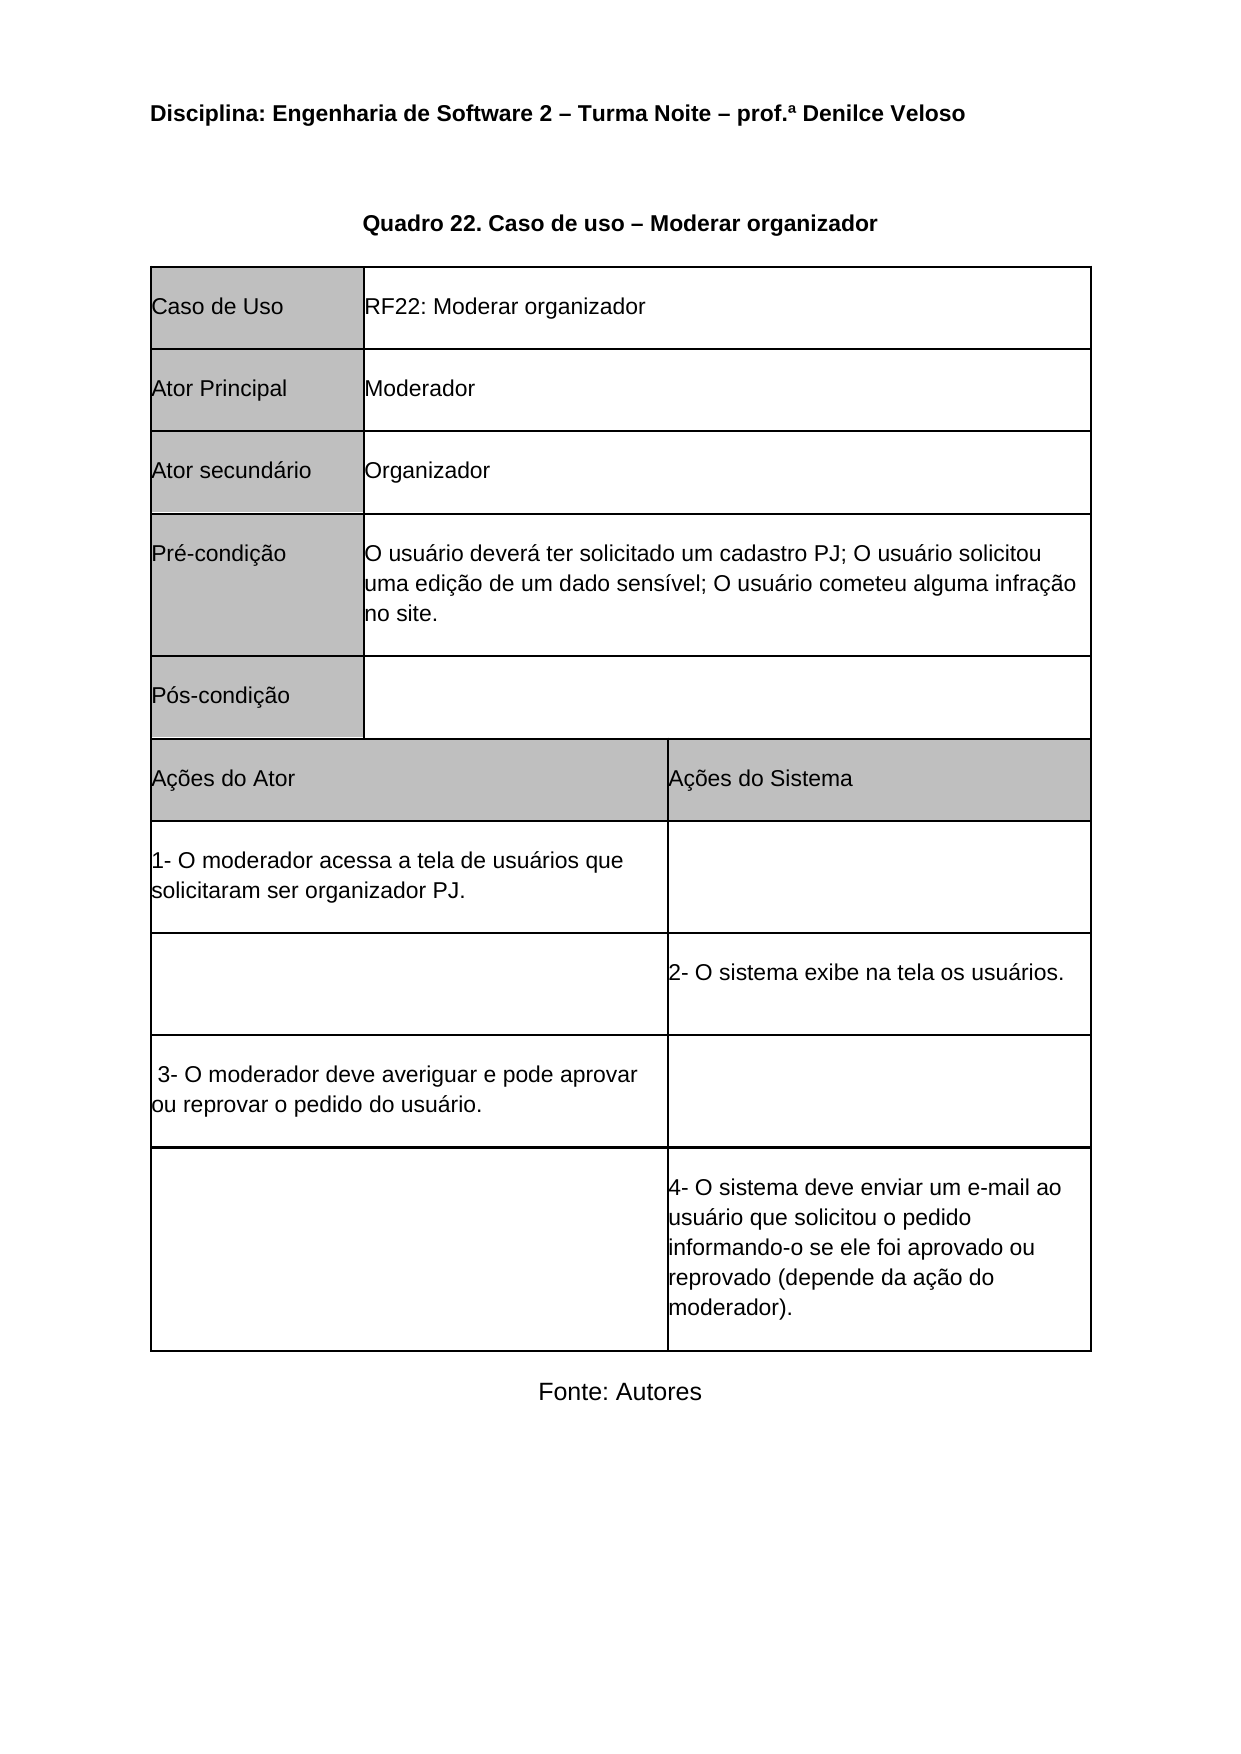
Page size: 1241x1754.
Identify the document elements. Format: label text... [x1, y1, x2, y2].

table_cell Pós-condição [152, 657, 363, 737]
text Quadro 22. Caso de uso – Moderar organizador [150, 210, 1090, 237]
table_cell 4- O sistema deve enviar um e-mail ao usuário que solicitou o pedido informando-o se ele foi aprovado ou reprovado (depende da ação do moderador). [669, 1149, 1090, 1349]
table_cell 2- O sistema exibe na tela os usuários. [669, 934, 1090, 1034]
text Fonte: Autores [150, 1377, 1090, 1405]
table_cell 3- O moderador deve averiguar e pode aprovar ou reprovar o pedido do usuário. [152, 1036, 667, 1146]
table_cell [152, 1149, 667, 1349]
table_cell [669, 1036, 1090, 1146]
table_cell Ator secundário [152, 432, 363, 512]
table_cell [365, 657, 1090, 737]
table_cell Ações do Sistema [669, 740, 1090, 820]
table_cell [152, 934, 667, 1034]
table_cell O usuário deverá ter solicitado um cadastro PJ; O usuário solicitou uma edição de um dado sensível; O usuário cometeu alguma infração no site. [365, 515, 1090, 655]
table_header RF22: Moderar organizador [365, 268, 1090, 348]
table_cell Pré-condição [152, 515, 363, 655]
table_cell 1- O moderador acessa a tela de usuários que solicitaram ser organizador PJ. [152, 822, 667, 932]
table_cell Organizador [365, 432, 1090, 512]
table_cell Moderador [365, 350, 1090, 430]
table_cell [669, 822, 1090, 932]
table_header Caso de Uso [152, 268, 363, 348]
table_cell Ator Principal [152, 350, 363, 430]
table_cell Ações do Ator [152, 740, 667, 820]
